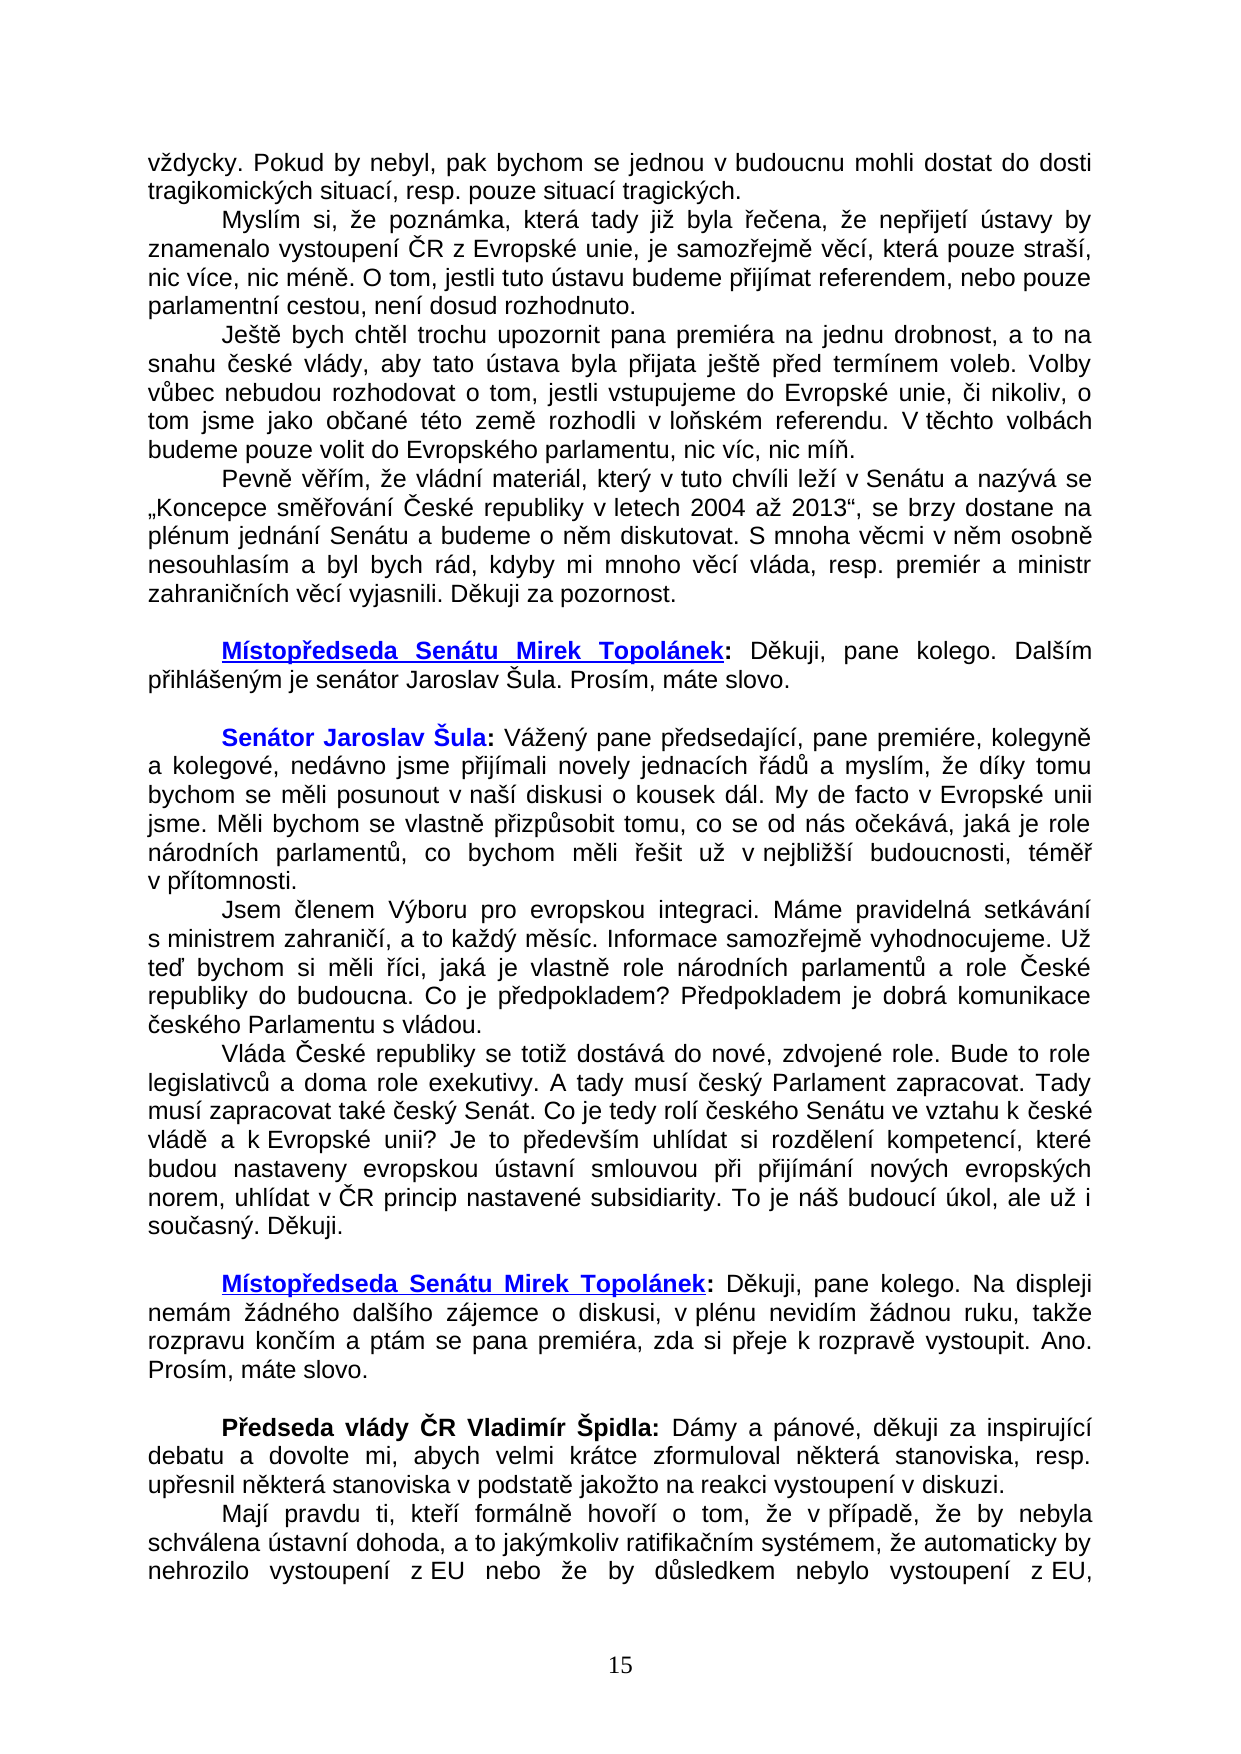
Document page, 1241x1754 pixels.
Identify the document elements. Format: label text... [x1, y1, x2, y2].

text Senátor Jaroslav Šula: Vážený pane předsedající, pane premiére, kolegyně a kolegové, nedávno jsme přijímali novely jednacích řádů a myslím, že díky tomu bychom se měli posunout v naší diskusi o kousek dál. My de facto v Evropské unii jsme. Měli bychom se vlastně přizpůsobit tomu, co se od nás očekává, jaká je role národních parlamentů, co bychom měli řešit už v nejbližší budoucnosti, téměř v přítomnosti. [148, 723, 1093, 895]
text Myslím si, že poznámka, která tady již byla řečena, že nepřijetí ústavy by znamenalo vystoupení ČR z Evropské unie, je samozřejmě věcí, která pouze straší, nic více, nic méně. O tom, jestli tuto ústavu budeme přijímat referendem, nebo pouze parlamentní cestou, není dosud rozhodnuto. [148, 205, 1093, 320]
text Místopředseda Senátu Mirek Topolánek: Děkuji, pane kolego. Dalším přihlášeným je senátor Jaroslav Šula. Prosím, máte slovo. [148, 636, 1093, 694]
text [148, 148, 1093, 205]
text Ještě bych chtěl trochu upozornit pana premiéra na jednu drobnost, a to na snahu české vlády, aby tato ústava byla přijata ještě před termínem voleb. Volby vůbec nebudou rozhodovat o tom, jestli vstupujeme do Evropské unie, či nikoliv, o tom jsme jako občané této země rozhodli v loňském referendu. V těchto volbách budeme pouze volit do Evropského parlamentu, nic víc, nic míň. [148, 320, 1093, 464]
text Místopředseda Senátu Mirek Topolánek: Děkuji, pane kolego. Na displeji nemám žádného dalšího zájemce o diskusi, v plénu nevidím žádnou ruku, takže rozpravu končím a ptám se pana premiéra, zda si přeje k rozpravě vystoupit. Ano. Prosím, máte slovo. [148, 1269, 1093, 1384]
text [148, 1499, 1093, 1585]
text Vláda České republiky se totiž dostává do nové, zdvojené role. Bude to role legislativců a doma role exekutivy. A tady musí český Parlament zapracovat. Tady musí zapracovat také český Senát. Co je tedy rolí českého Senátu ve vztahu k české vládě a k Evropské unii? Je to především uhlídat si rozdělení kompetencí, které budou nastaveny evropskou ústavní smlouvou při přijímání nových evropských norem, uhlídat v ČR princip nastavené subsidiarity. To je náš budoucí úkol, ale už i současný. Děkuji. [148, 1039, 1093, 1240]
text Předseda vlády ČR Vladimír Špidla: Dámy a pánové, děkuji za inspirující debatu a dovolte mi, abych velmi krátce zformuloval některá stanoviska, resp. upřesnil některá stanoviska v podstatě jakožto na reakci vystoupení v diskuzi. [148, 1413, 1093, 1499]
text Jsem členem Výboru pro evropskou integraci. Máme pravidelná setkávání s ministrem zahraničí, a to každý měsíc. Informace samozřejmě vyhodnocujeme. Už teď bychom si měli říci, jaká je vlastně role národních parlamentů a role České republiky do budoucna. Co je předpokladem? Předpokladem je dobrá komunikace českého Parlamentu s vládou. [148, 895, 1093, 1039]
text Pevně věřím, že vládní materiál, který v tuto chvíli leží v Senátu a nazývá se „Koncepce směřování České republiky v letech 2004 až 2013“, se brzy dostane na plénum jednání Senátu a budeme o něm diskutovat. S mnoha věcmi v něm osobně nesouhlasím a byl bych rád, kdyby mi mnoho věcí vláda, resp. premiér a ministr zahraničních věcí vyjasnili. Děkuji za pozornost. [148, 464, 1093, 608]
